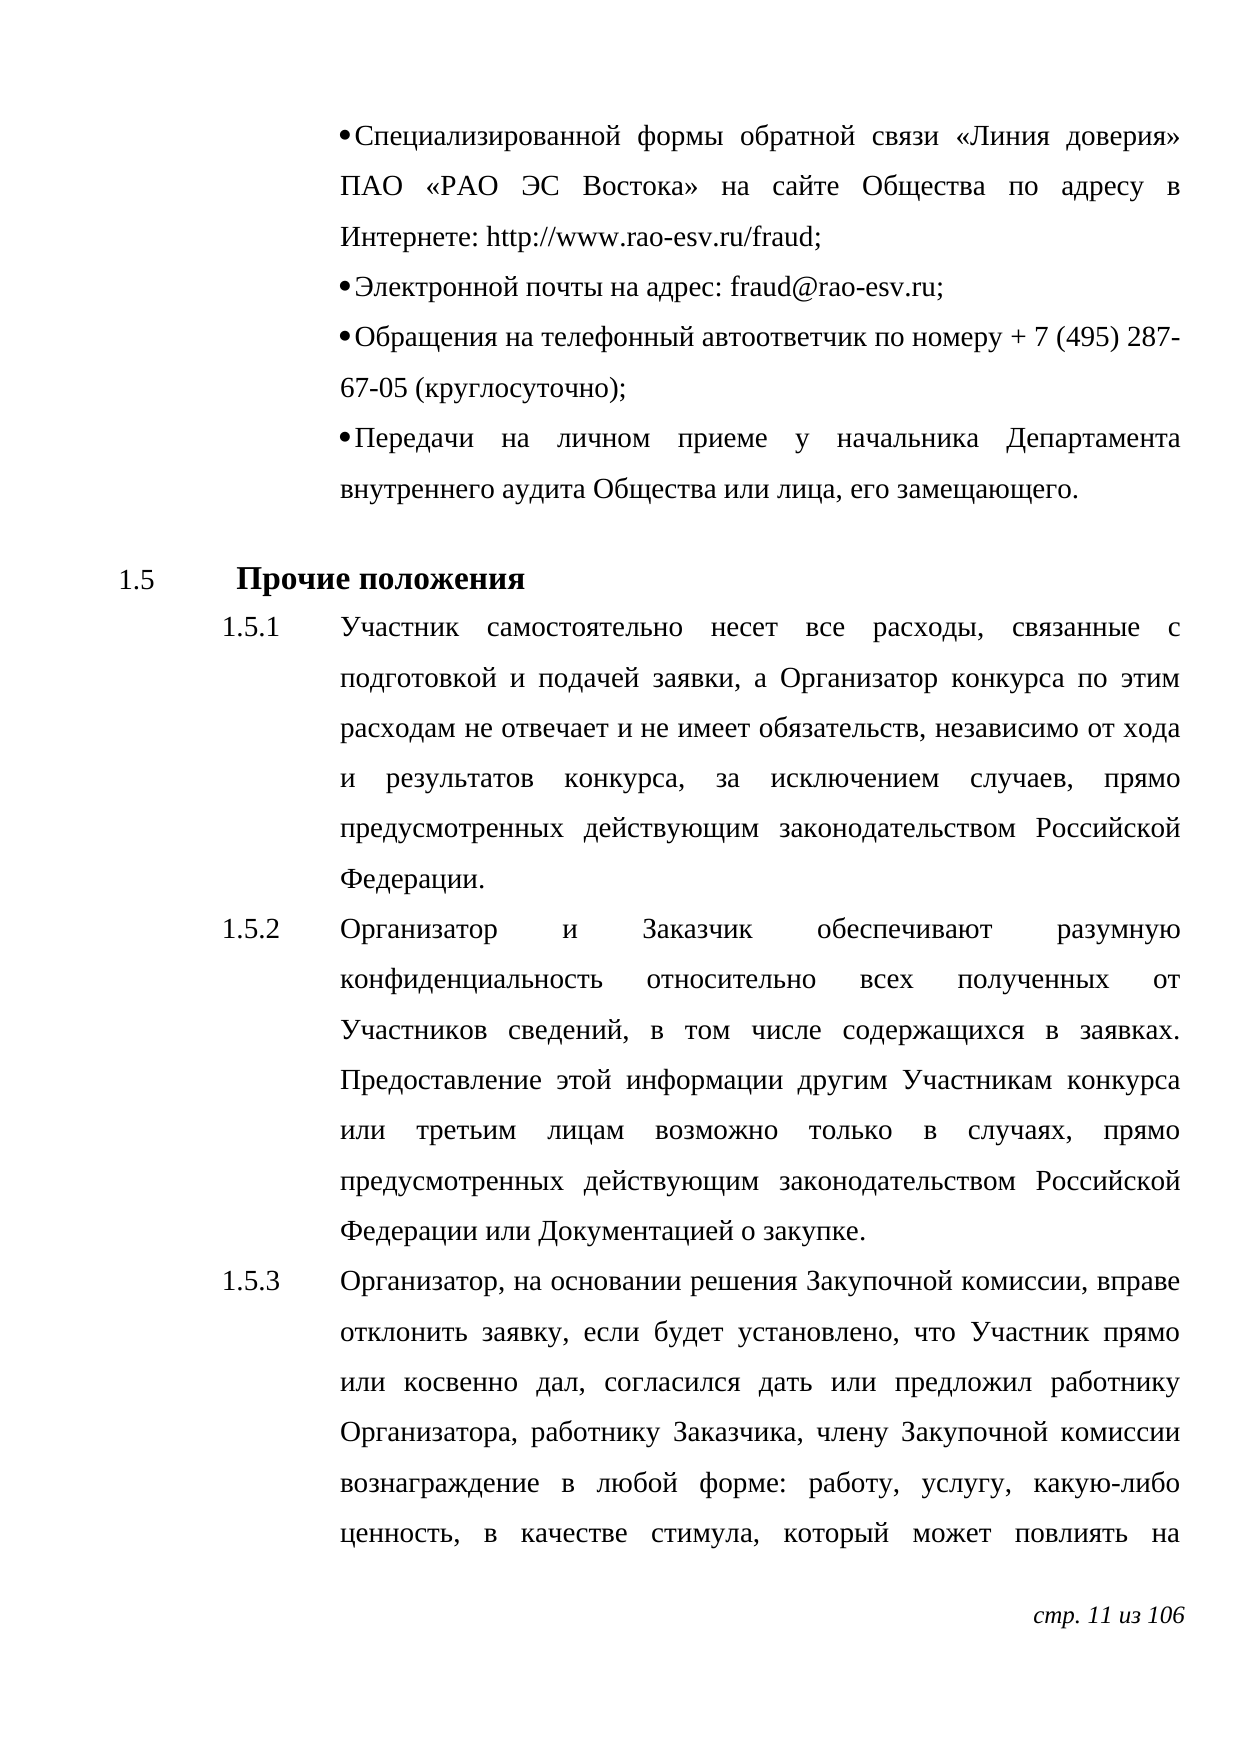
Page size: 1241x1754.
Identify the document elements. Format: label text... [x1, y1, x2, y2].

text Организатор и Заказчик обеспечивают разумную конфиденциальность относительно всех полученных от Участников сведений, в том числе содержащихся в заявках. Предоставление этой информации другим Участникам конкурса или третьим лицам возможно только в случаях, прямо предусмотренных действующим законодательством Российской Федерации или Документацией о закупке. [222, 911, 1181, 1247]
list Специализированной формы обратной связи «Линия доверия» ПАО «РАО ЭС Востока» на сайте Общества по адресу в Интернете: http://www.rao-esv.ru/fraud; [340, 118, 1181, 252]
subtitle Прочие положения [118, 558, 1181, 597]
text Участник самостоятельно несет все расходы, связанные с подготовкой и подачей заявки, а Организатор конкурса по этим расходам не отвечает и не имеет обязательств, независимо от хода и результатов конкурса, за исключением случаев, прямо предусмотренных действующим законодательством Российской Федерации. [222, 609, 1181, 894]
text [222, 1263, 1181, 1548]
list Обращения на телефонный автоответчик по номеру + 7 (495) 287-67-05 (круглосуточно); [340, 319, 1181, 403]
list Электронной почты на адрес: fraud@rao-esv.ru; [340, 269, 1181, 303]
list Передачи на личном приеме у начальника Департамента внутреннего аудита Общества или лица, его замещающего. [340, 420, 1181, 504]
